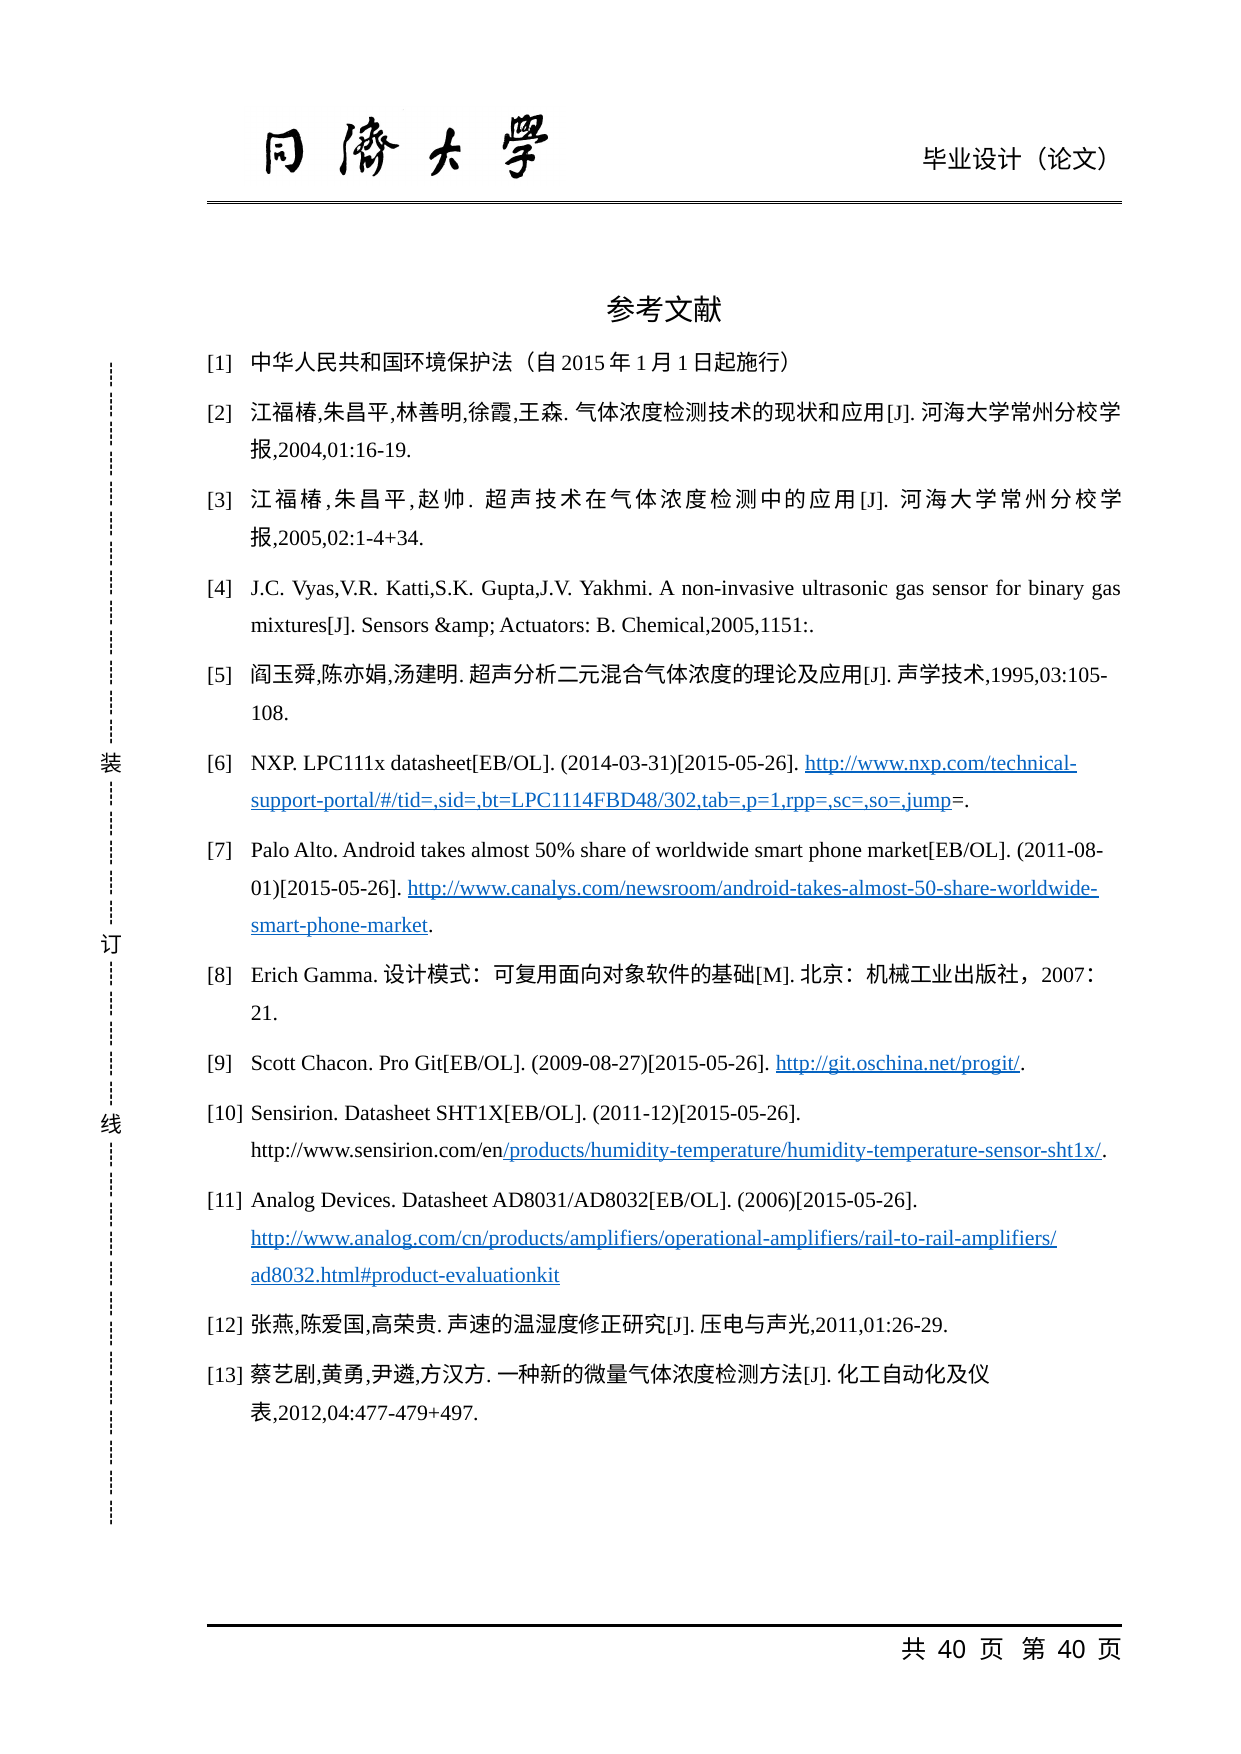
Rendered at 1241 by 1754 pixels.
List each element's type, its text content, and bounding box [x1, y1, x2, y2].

list 张燕,陈爱国,高荣贵. 声速的温湿度修正研究[J]. 压电与声光,2011,01:26-29. [207, 1303, 1122, 1340]
list NXP. LPC111x datasheet[EB/OL]. (2014-03-31)[2015-05-26]. http://www.nxp.com/technical-support-portal/#/tid=,sid=,bt=LPC1114FBD48/302,tab=,p=1,rpp=,sc=,so=,jump=. [207, 740, 1122, 815]
list 江福椿,朱昌平,赵帅. 超声技术在气体浓度检测中的应用[J]. 河海大学常州分校学报,2005,02:1-4+34. [207, 478, 1122, 553]
list Analog Devices. Datasheet AD8031/AD8032[EB/OL]. (2006)[2015-05-26]. http://www.analog.com/cn/products/amplifiers/operational-amplifiers/rail-to-rail-amplifiers/ad8032.html#product-evaluationkit [207, 1178, 1122, 1290]
list Palo Alto. Android takes almost 50% share of worldwide smart phone market[EB/OL]. (2011-08-01)[2015-05-26]. http://www.canalys.com/newsroom/android-takes-almost-50-share-worldwide-smart-phone-market. [207, 828, 1122, 940]
list 江福椿,朱昌平,林善明,徐霞,王森. 气体浓度检测技术的现状和应用[J]. 河海大学常州分校学报,2004,01:16-19. [207, 390, 1122, 465]
list 蔡艺剧,黄勇,尹遴,方汉方. 一种新的微量气体浓度检测方法[J]. 化工自动化及仪表,2012,04:477-479+497. [207, 1353, 1122, 1428]
text 参考文献 [207, 290, 1122, 328]
list Erich Gamma. 设计模式：可复用面向对象软件的基础[M]. 北京：机械工业出版社，2007：21. [207, 953, 1122, 1028]
list J.C. Vyas,V.R. Katti,S.K. Gupta,J.V. Yakhmi. A non-invasive ultrasonic gas sensor for binary gas mixtures[J]. Sensors &amp; Actuators: B. Chemical,2005,1151:. [207, 565, 1122, 640]
list Scott Chacon. Pro Git[EB/OL]. (2009-08-27)[2015-05-26]. http://git.oschina.net/progit/. [207, 1040, 1122, 1078]
list 中华人民共和国环境保护法（自2015年1月1日起施行） [207, 340, 1122, 378]
list 阎玉舜,陈亦娟,汤建明. 超声分析二元混合气体浓度的理论及应用[J]. 声学技术,1995,03:105-108. [207, 653, 1122, 728]
picture [244, 106, 566, 186]
list Sensirion. Datasheet SHT1X[EB/OL]. (2011-12)[2015-05-26]. http://www.sensirion.com/en/products/humidity-temperature/humidity-temperature-sensor-sht1x/. [207, 1090, 1122, 1165]
